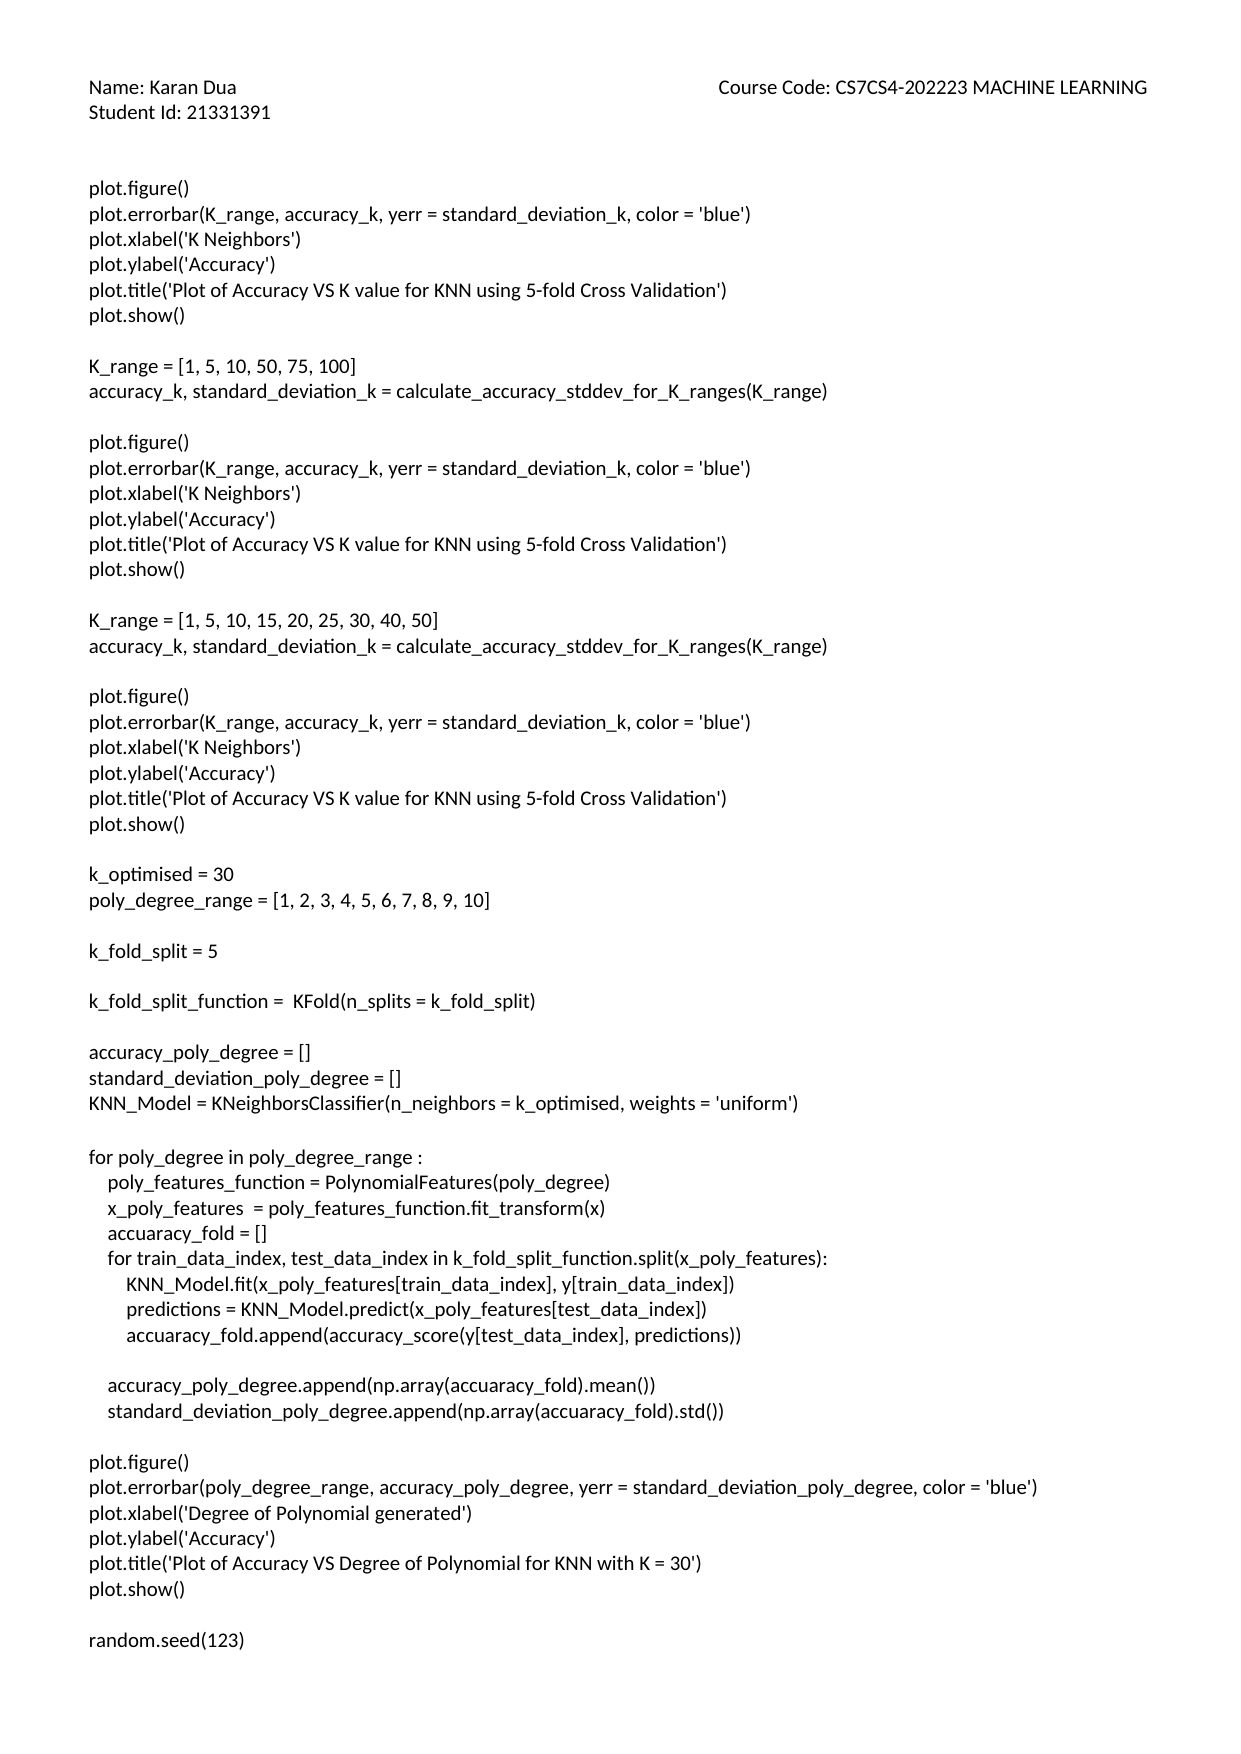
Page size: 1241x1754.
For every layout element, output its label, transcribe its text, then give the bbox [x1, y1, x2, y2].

text plot.title('Plot of Accuracy VS K value for KNN using 5-fold Cross Validation') [89, 785, 1152, 811]
text plot.ylabel('Accuracy') [89, 506, 1152, 531]
text plot.xlabel('K Neighbors') [89, 734, 1152, 760]
text plot.xlabel('K Neighbors') [89, 226, 1152, 252]
text plot.figure() [89, 429, 1152, 455]
text plot.xlabel('K Neighbors') [89, 480, 1152, 506]
text plot.title('Plot of Accuracy VS K value for KNN using 5-fold Cross Validation') [89, 277, 1152, 302]
text K_range = [1, 5, 10, 50, 75, 100] [89, 353, 1152, 379]
text standard_deviation_poly_degree.append(np.array(accuaracy_fold).std()) [89, 1398, 1152, 1423]
text standard_deviation_poly_degree = [] [89, 1065, 1152, 1090]
text k_fold_split = 5 [89, 938, 1152, 963]
text k_optimised = 30 [89, 862, 1152, 887]
text plot.show() [89, 557, 1152, 582]
text plot.errorbar(K_range, accuracy_k, yerr = standard_deviation_k, color = 'blue') [89, 201, 1152, 226]
text plot.figure() [89, 684, 1152, 709]
text K_range = [1, 5, 10, 15, 20, 25, 30, 40, 50] [89, 607, 1152, 633]
text accuaracy_fold.append(accuracy_score(y[test_data_index], predictions)) [89, 1322, 1152, 1347]
text plot.errorbar(K_range, accuracy_k, yerr = standard_deviation_k, color = 'blue') [89, 455, 1152, 480]
text plot.errorbar(K_range, accuracy_k, yerr = standard_deviation_k, color = 'blue') [89, 709, 1152, 734]
text x_poly_features = poly_features_function.fit_transform(x) [89, 1195, 1152, 1220]
text KNN_Model.fit(x_poly_features[train_data_index], y[train_data_index]) [89, 1271, 1152, 1296]
text plot.ylabel('Accuracy') [89, 760, 1152, 785]
text plot.errorbar(poly_degree_range, accuracy_poly_degree, yerr = standard_deviation_poly_degree, color = 'blue') [89, 1474, 1152, 1500]
text plot.show() [89, 1576, 1152, 1601]
text KNN_Model = KNeighborsClassifier(n_neighbors = k_optimised, weights = 'uniform') [89, 1090, 1152, 1116]
text plot.title('Plot of Accuracy VS K value for KNN using 5-fold Cross Validation') [89, 531, 1152, 557]
text plot.figure() [89, 1449, 1152, 1474]
text accuracy_k, standard_deviation_k = calculate_accuracy_stddev_for_K_ranges(K_range) [89, 379, 1152, 404]
text plot.xlabel('Degree of Polynomial generated') [89, 1500, 1152, 1525]
text accuracy_poly_degree = [] [89, 1039, 1152, 1065]
text plot.show() [89, 811, 1152, 836]
text accuracy_k, standard_deviation_k = calculate_accuracy_stddev_for_K_ranges(K_range) [89, 633, 1152, 658]
text poly_features_function = PolynomialFeatures(poly_degree) [89, 1169, 1152, 1195]
text for train_data_index, test_data_index in k_fold_split_function.split(x_poly_features): [89, 1246, 1152, 1271]
text for poly_degree in poly_degree_range : [89, 1144, 1152, 1169]
text plot.title('Plot of Accuracy VS Degree of Polynomial for KNN with K = 30') [89, 1551, 1152, 1576]
text k_fold_split_function = KFold(n_splits = k_fold_split) [89, 989, 1152, 1014]
text poly_degree_range = [1, 2, 3, 4, 5, 6, 7, 8, 9, 10] [89, 887, 1152, 912]
text plot.ylabel('Accuracy') [89, 252, 1152, 277]
text accuracy_poly_degree.append(np.array(accuaracy_fold).mean()) [89, 1373, 1152, 1398]
text predictions = KNN_Model.predict(x_poly_features[test_data_index]) [89, 1296, 1152, 1322]
text random.seed(123) [89, 1627, 1152, 1652]
text plot.ylabel('Accuracy') [89, 1525, 1152, 1551]
text accuaracy_fold = [] [89, 1220, 1152, 1246]
text plot.show() [89, 302, 1152, 328]
text plot.figure() [89, 175, 1152, 201]
